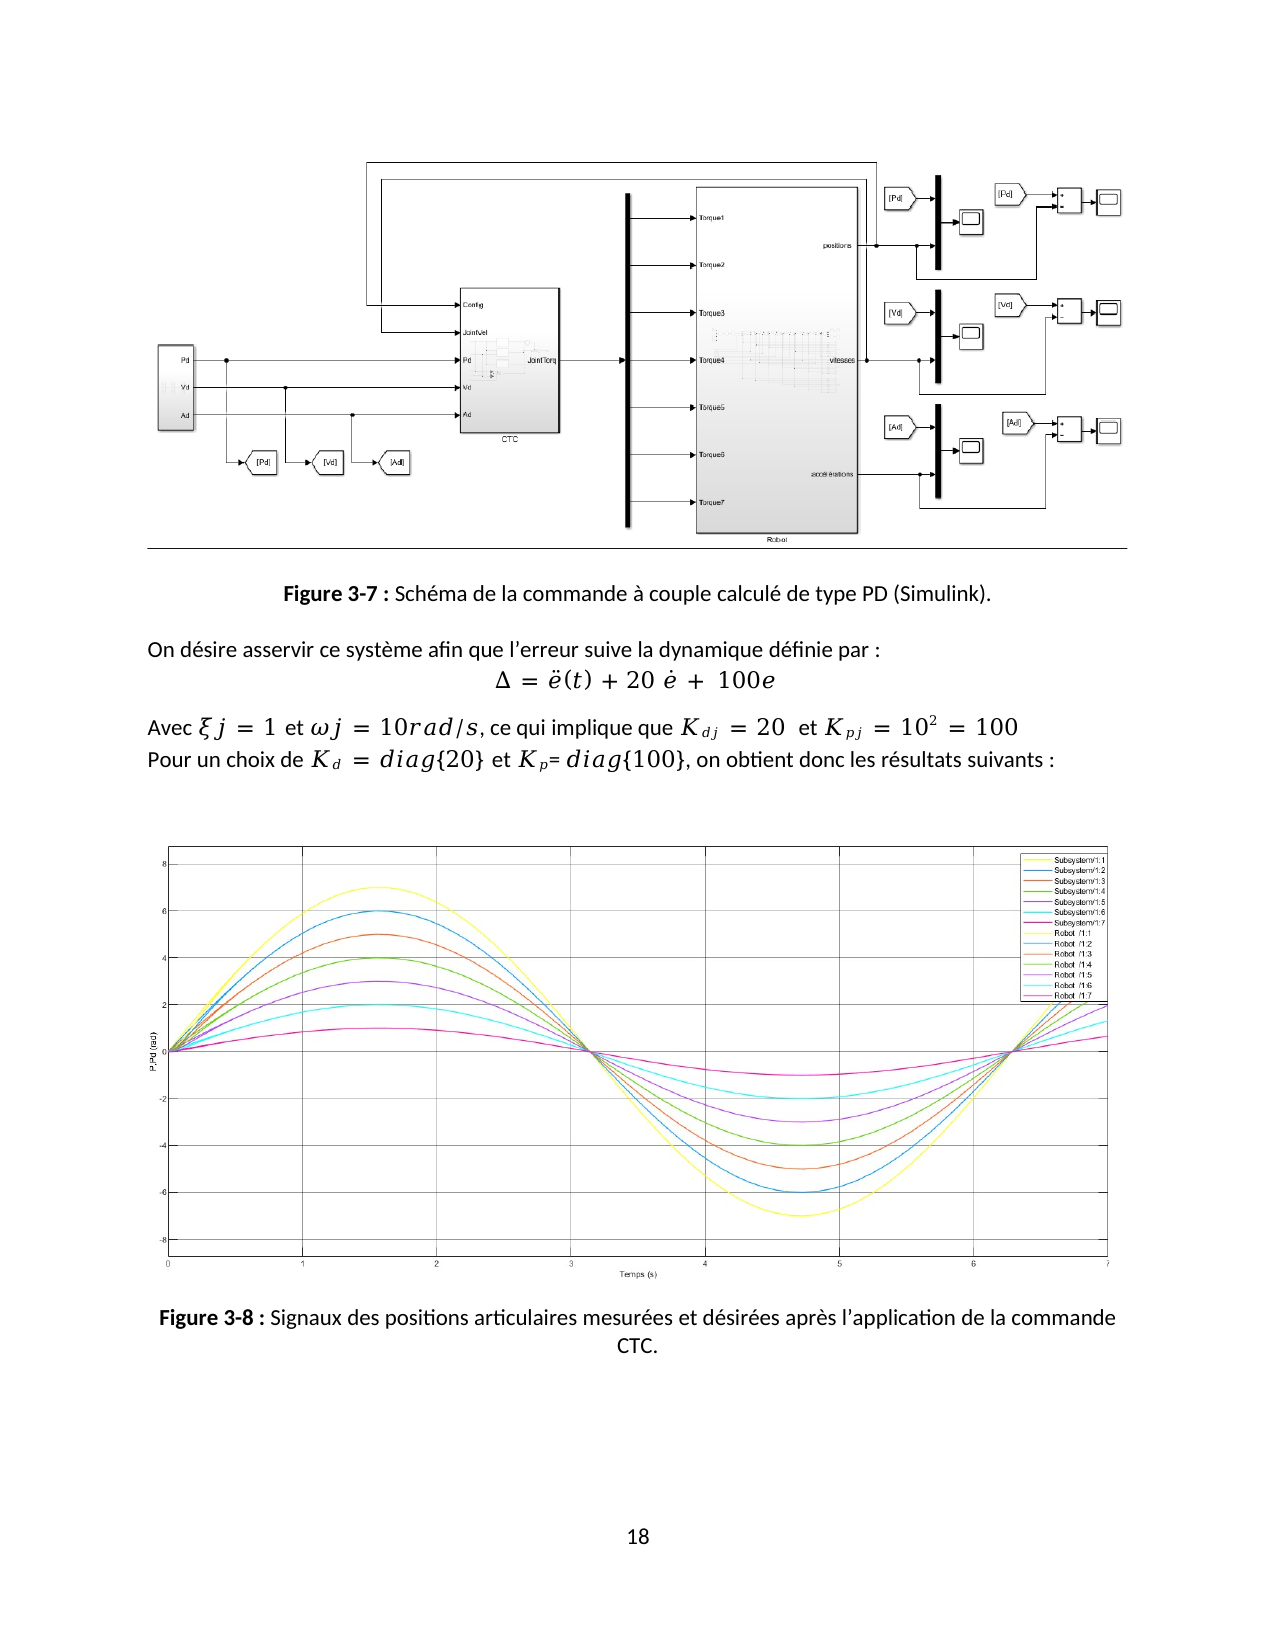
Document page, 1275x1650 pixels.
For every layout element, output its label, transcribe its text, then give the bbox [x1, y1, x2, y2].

picture [149, 846, 1110, 1279]
picture [147, 147, 1128, 549]
text Δ = 𝑒̈(𝑡) + 20 𝑒̇ + 100𝑒 [148, 664, 1121, 693]
text Figure 3-7 : Schéma de la commande à couple calculé de type PD (Simulink). [148, 579, 1127, 607]
text On désire asservir ce système afin que l’erreur suive la dynamique définie par : [147, 635, 1156, 663]
text Avec 𝜉𝑗 = 1 et 𝜔𝑗 = 10𝑟𝑎𝑑/𝑠, ce qui implique que 𝐾𝑑𝑗 = 20 et 𝐾𝑝𝑗 = 102 = 100 [147, 712, 1156, 741]
text Pour un choix de 𝐾𝑑 = 𝑑𝑖𝑎𝑔{20} et 𝐾𝑝= 𝑑𝑖𝑎𝑔{100}, on obtient donc les résultats suivants : [147, 745, 1156, 773]
text Figure 3-8 : Signaux des positions articulaires mesurées et désirées après l’application de la commande CTC. [148, 1303, 1127, 1359]
